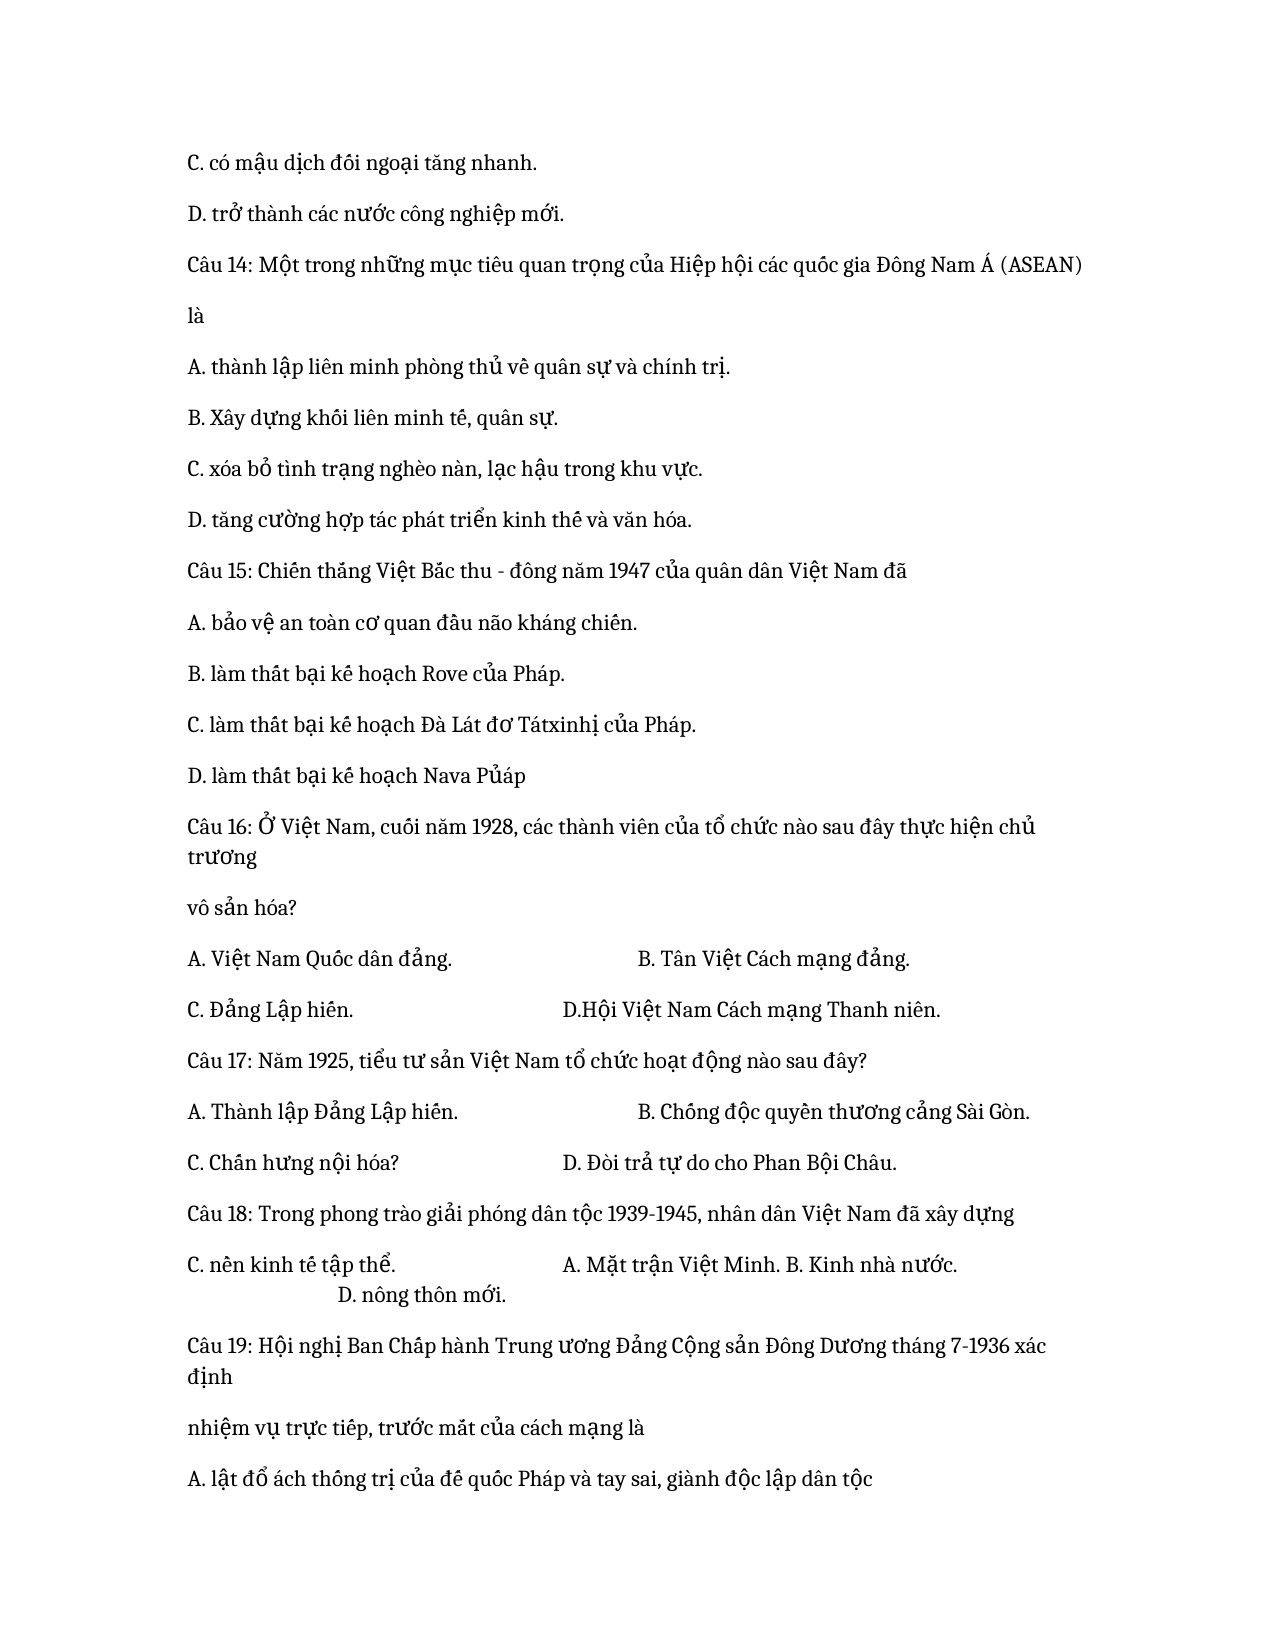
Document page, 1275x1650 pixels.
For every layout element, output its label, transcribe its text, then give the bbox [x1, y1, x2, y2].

text A. lật đổ ách thống trị của đế quốc Pháp và tay sai, giành độc lập dân tộc [187, 1466, 1087, 1492]
text là [187, 303, 1087, 329]
text C. làm thất bại kế hoạch Đà Lát đơ Tátxinhị của Pháp. [187, 711, 1087, 738]
text nhiệm vụ trực tiếp, trước mắt của cách mạng là [187, 1414, 1087, 1441]
text Câu 18: Trong phong trào giải phóng dân tộc 1939-1945, nhân dân Việt Nam đã xây dựng [187, 1201, 1087, 1227]
text Câu 15: Chiến thắng Việt Bắc thu - đông năm 1947 của quân dân Việt Nam đã [187, 558, 1087, 585]
text C. xóa bỏ tình trạng nghèo nàn, lạc hậu trong khu vực. [187, 456, 1087, 483]
text A. thành lập liên minh phòng thủ về quân sự và chính trị. [187, 354, 1087, 381]
text Câu 19: Hội nghị Ban Chấp hành Trung ương Đảng Cộng sản Đông Dương tháng 7-1936 xác định [187, 1333, 1087, 1390]
text B. làm thất bại kế hoạch Rove của Pháp. [187, 660, 1087, 687]
text D. trở thành các nước công nghiệp mới. [187, 201, 1087, 227]
text B. Xây dựng khối liên minh tế, quân sự. [187, 405, 1087, 432]
text C. có mậu dịch đối ngoại tăng nhanh. [187, 150, 1087, 176]
text D. làm thất bại kế hoạch Nava Pủáp [187, 762, 1087, 789]
text C. Chấn hưng nội hóa? D. Đòi trả tự do cho Phan Bội Châu. [187, 1150, 1087, 1176]
text A. Việt Nam Quốc dân đảng. B. Tân Việt Cách mạng đảng. [187, 946, 1087, 972]
text C. nền kinh tế tập thể. A. Mặt trận Việt Minh. B. Kinh nhà nước. D. nông thôn mới. [187, 1252, 1087, 1309]
text A. Thành lập Đảng Lập hiến. B. Chống độc quyền thương cảng Sài Gòn. [187, 1099, 1087, 1125]
text Câu 16: Ở Việt Nam, cuối năm 1928, các thành viên của tổ chức nào sau đây thực hiện chủ trương [187, 813, 1087, 870]
text C. Đảng Lập hiến. D.Hội Việt Nam Cách mạng Thanh niên. [187, 997, 1087, 1023]
text Câu 14: Một trong những mục tiêu quan trọng của Hiệp hội các quốc gia Đông Nam Á (ASEAN) [187, 252, 1087, 278]
text A. bảo vệ an toàn cơ quan đầu não kháng chiến. [187, 609, 1087, 636]
text D. tăng cường hợp tác phát triển kinh thế và văn hóa. [187, 507, 1087, 534]
text vô sản hóa? [187, 895, 1087, 921]
text Câu 17: Năm 1925, tiểu tư sản Việt Nam tổ chức hoạt động nào sau đây? [187, 1048, 1087, 1074]
